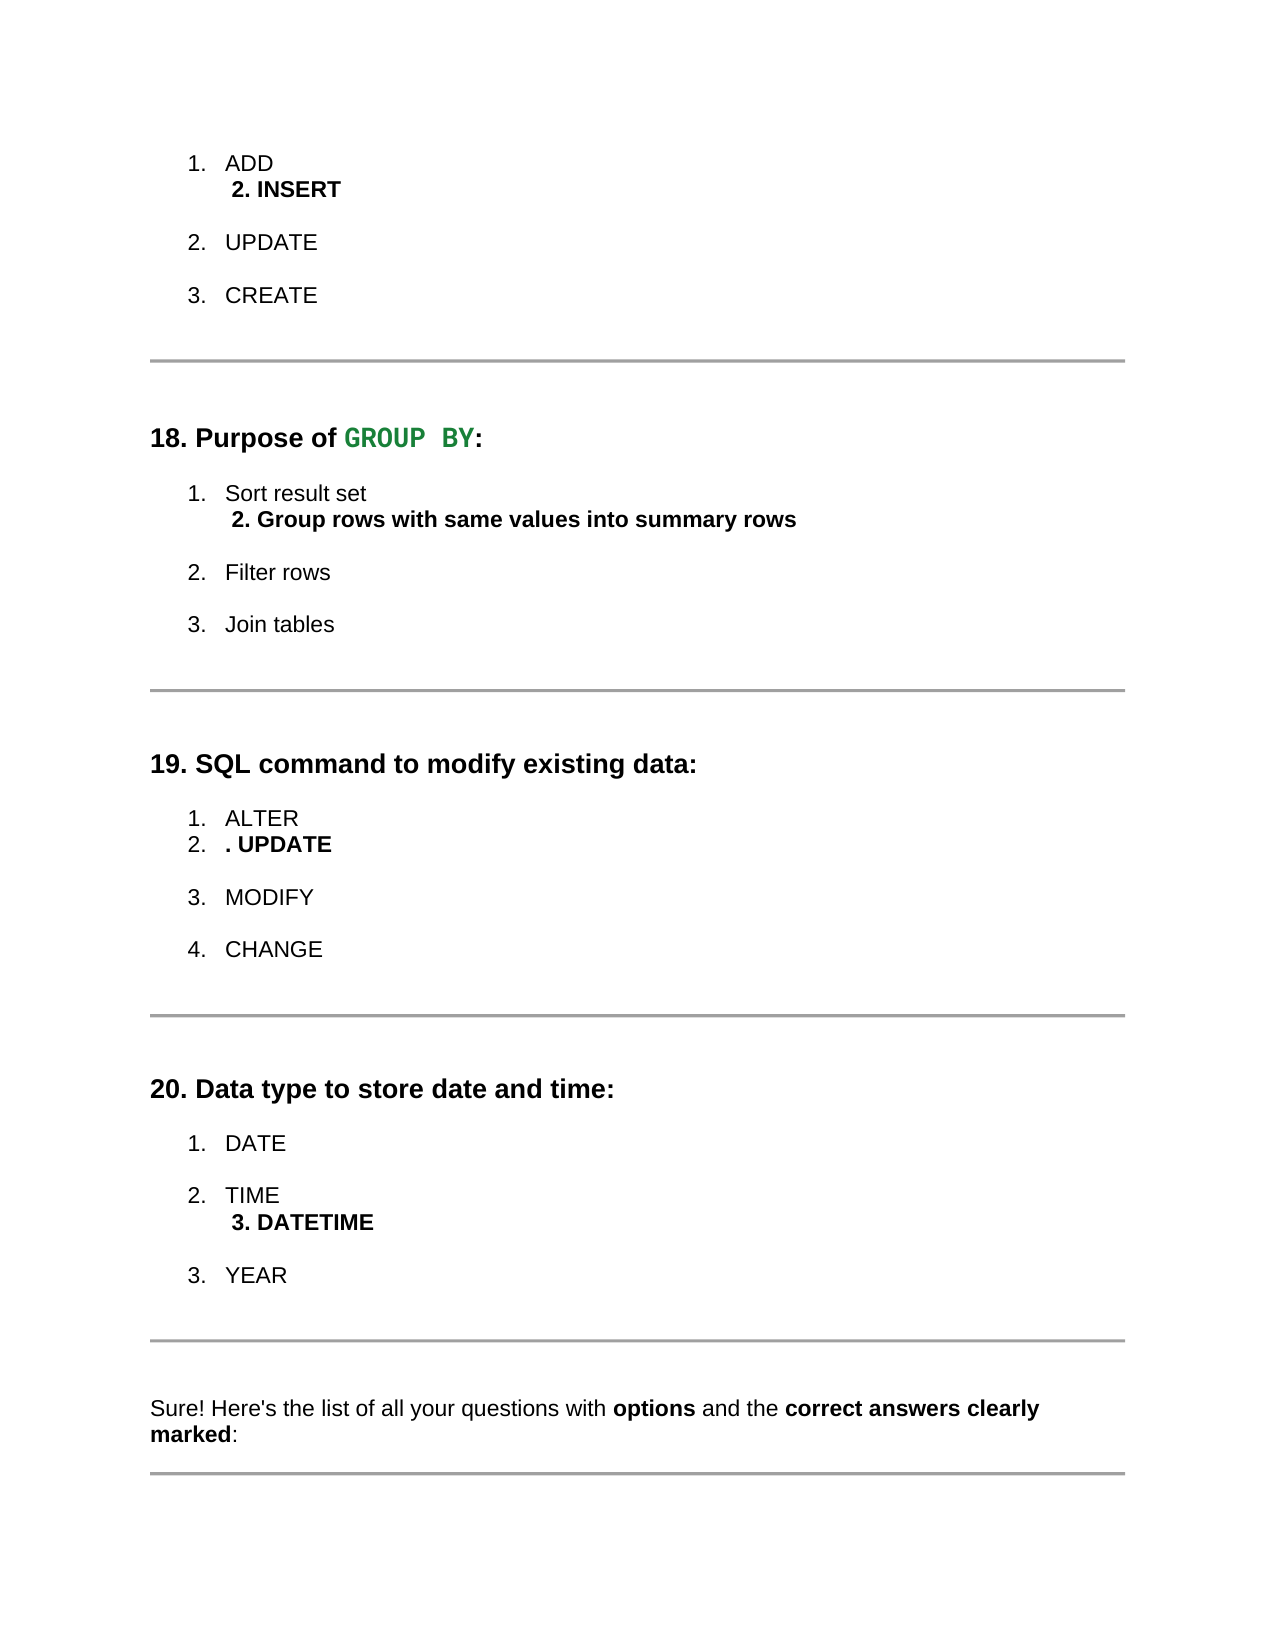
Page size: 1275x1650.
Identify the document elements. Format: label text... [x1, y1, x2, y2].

list MODIFY [187, 884, 1125, 936]
list YEAR [187, 1262, 1125, 1314]
list ADD 2. INSERT [187, 150, 1125, 229]
list ALTER [187, 805, 1125, 831]
text Sure! Here's the list of all your questions with options and the correct answers clearly marked: [150, 1394, 1125, 1447]
list Filter rows [187, 559, 1125, 611]
list CREATE [187, 282, 1125, 334]
subtitle 19. SQL command to modify existing data: [150, 748, 1125, 780]
subtitle 20. Data type to store date and time: [150, 1073, 1125, 1105]
list . UPDATE [187, 831, 1125, 884]
subtitle 18. Purpose of GROUP BY: [150, 419, 1125, 454]
list UPDATE [187, 229, 1125, 282]
list Join tables [187, 611, 1125, 664]
list DATE [187, 1130, 1125, 1182]
list CHANGE [187, 936, 1125, 989]
list TIME 3. DATETIME [187, 1182, 1125, 1262]
list Sort result set 2. Group rows with same values into summary rows [187, 479, 1125, 559]
